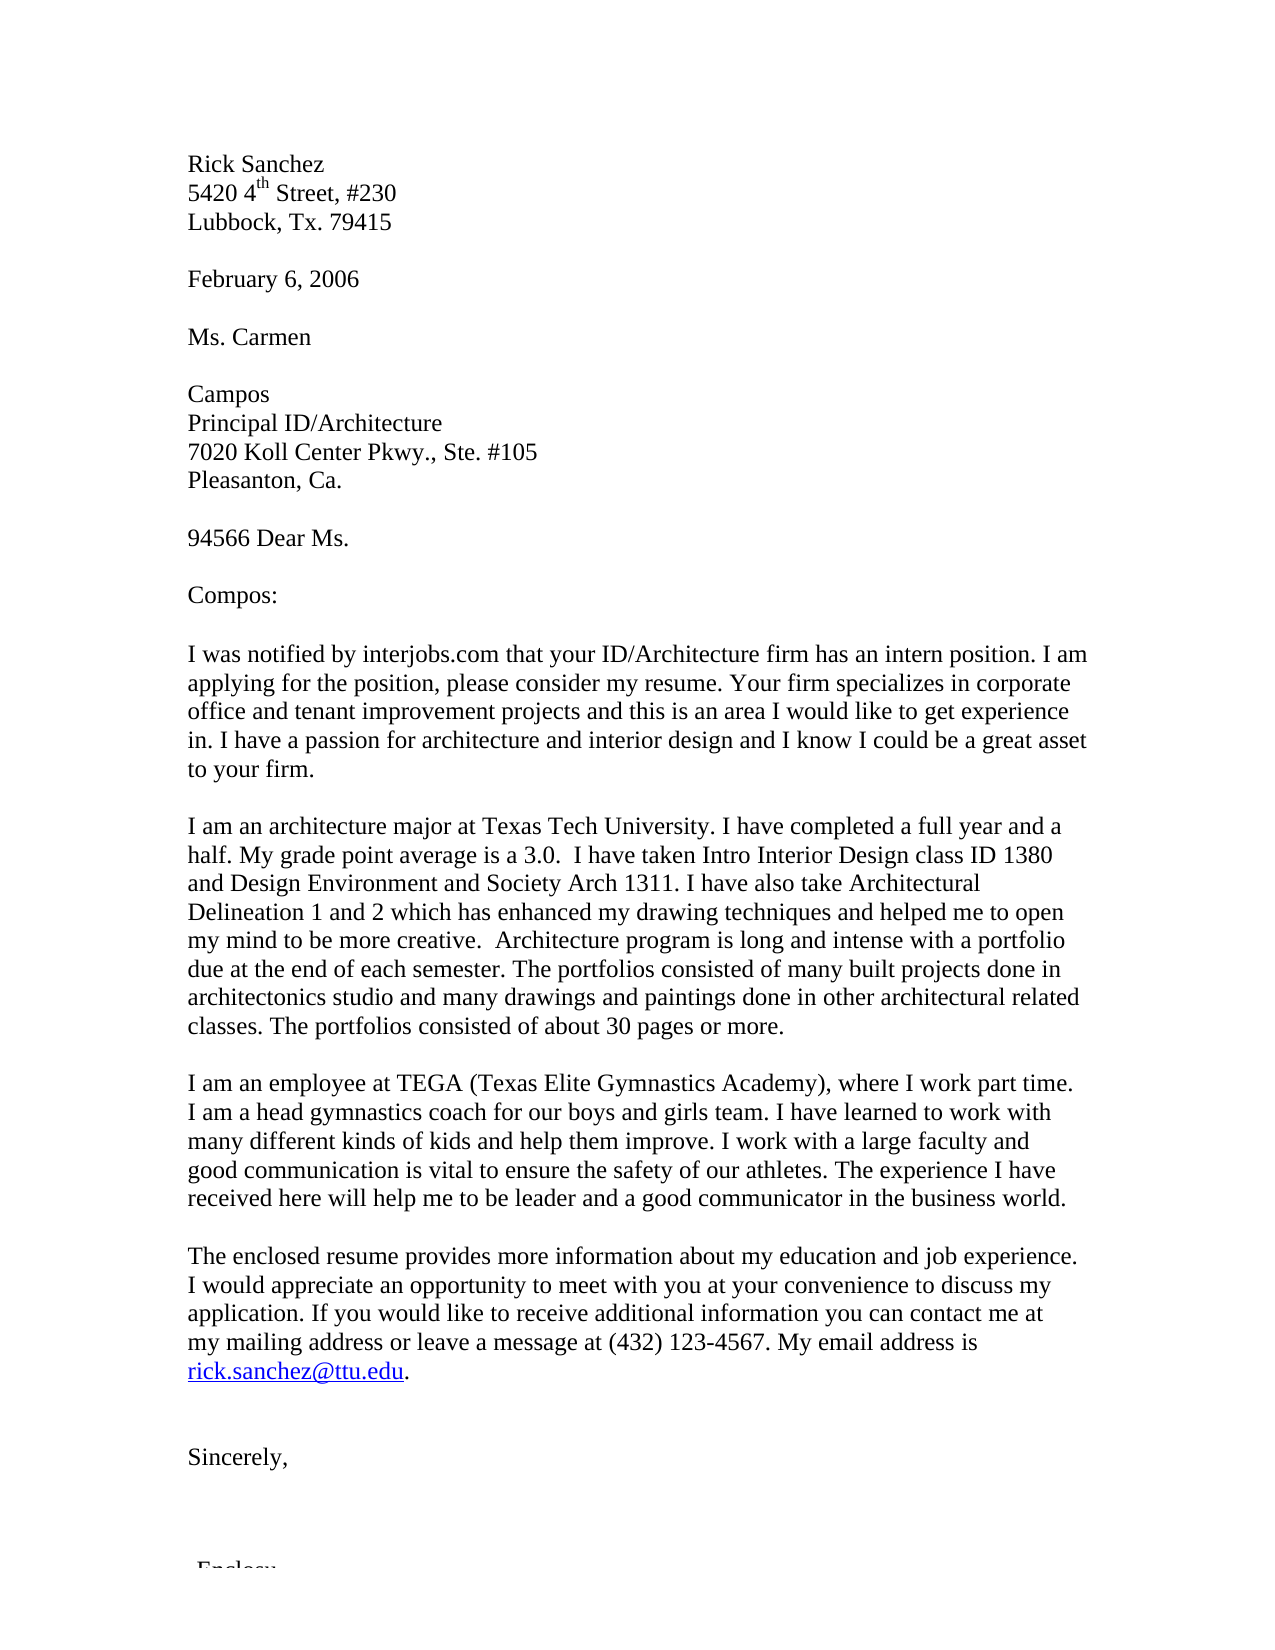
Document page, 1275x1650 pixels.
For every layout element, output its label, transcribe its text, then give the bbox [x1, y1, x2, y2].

text Sincerely, [187, 1442, 1098, 1471]
text Lubbock, Tx. 79415 [187, 207, 1098, 236]
text Rick Sanchez [187, 149, 1098, 178]
text Principal ID/Architecture [187, 408, 1098, 437]
text Pleasanton, Ca. 94566 Dear Ms. Compos: [187, 465, 411, 609]
text 7020 Koll Center Pkwy., Ste. #105 [187, 437, 1098, 465]
text I am an architecture major at Texas Tech University. I have completed a full year and a half. My grade point average is a 3.0. I have taken Intro Interior Design class ID 1380 and Design Environment and Society Arch 1311. I have also take Architectural Delineation 1 and 2 which has enhanced my drawing techniques and helped me to open my mind to be more creative. Architecture program is long and intense with a portfolio due at the end of each semester. The portfolios consisted of many built projects done in architectonics studio and many drawings and paintings done in other architectural related classes. The portfolios consisted of about 30 pages or more. [187, 811, 1080, 1040]
text The enclosed resume provides more information about my education and job experience. I would appreciate an opportunity to meet with you at your convenience to discuss my application. If you would like to receive additional information you can contact me at my mailing address or leave a message at (432) 123-4567. My email address is rick.sanchez@ttu.edu. [187, 1241, 1081, 1385]
text 5420 4th Street, #230 [187, 178, 1098, 207]
text February 6, 2006 Ms. Carmen Campos [187, 236, 399, 408]
text I was notified by interjobs.com that your ID/Architecture firm has an intern position. I am applying for the position, please consider my resume. Your firm specializes in corporate office and tenant improvement projects and this is an area I would like to get experience in. I have a passion for architecture and interior design and I know I could be a great asset to your firm. [187, 639, 1090, 783]
text I am an employee at TEGA (Texas Elite Gymnastics Academy), where I work part time. I am a head gymnastics coach for our boys and girls team. I have learned to work with many different kinds of kids and help them improve. I work with a large faculty and good communication is vital to ensure the safety of our athletes. The experience I have received here will help me to be leader and a good communicator in the business world. [187, 1068, 1085, 1212]
